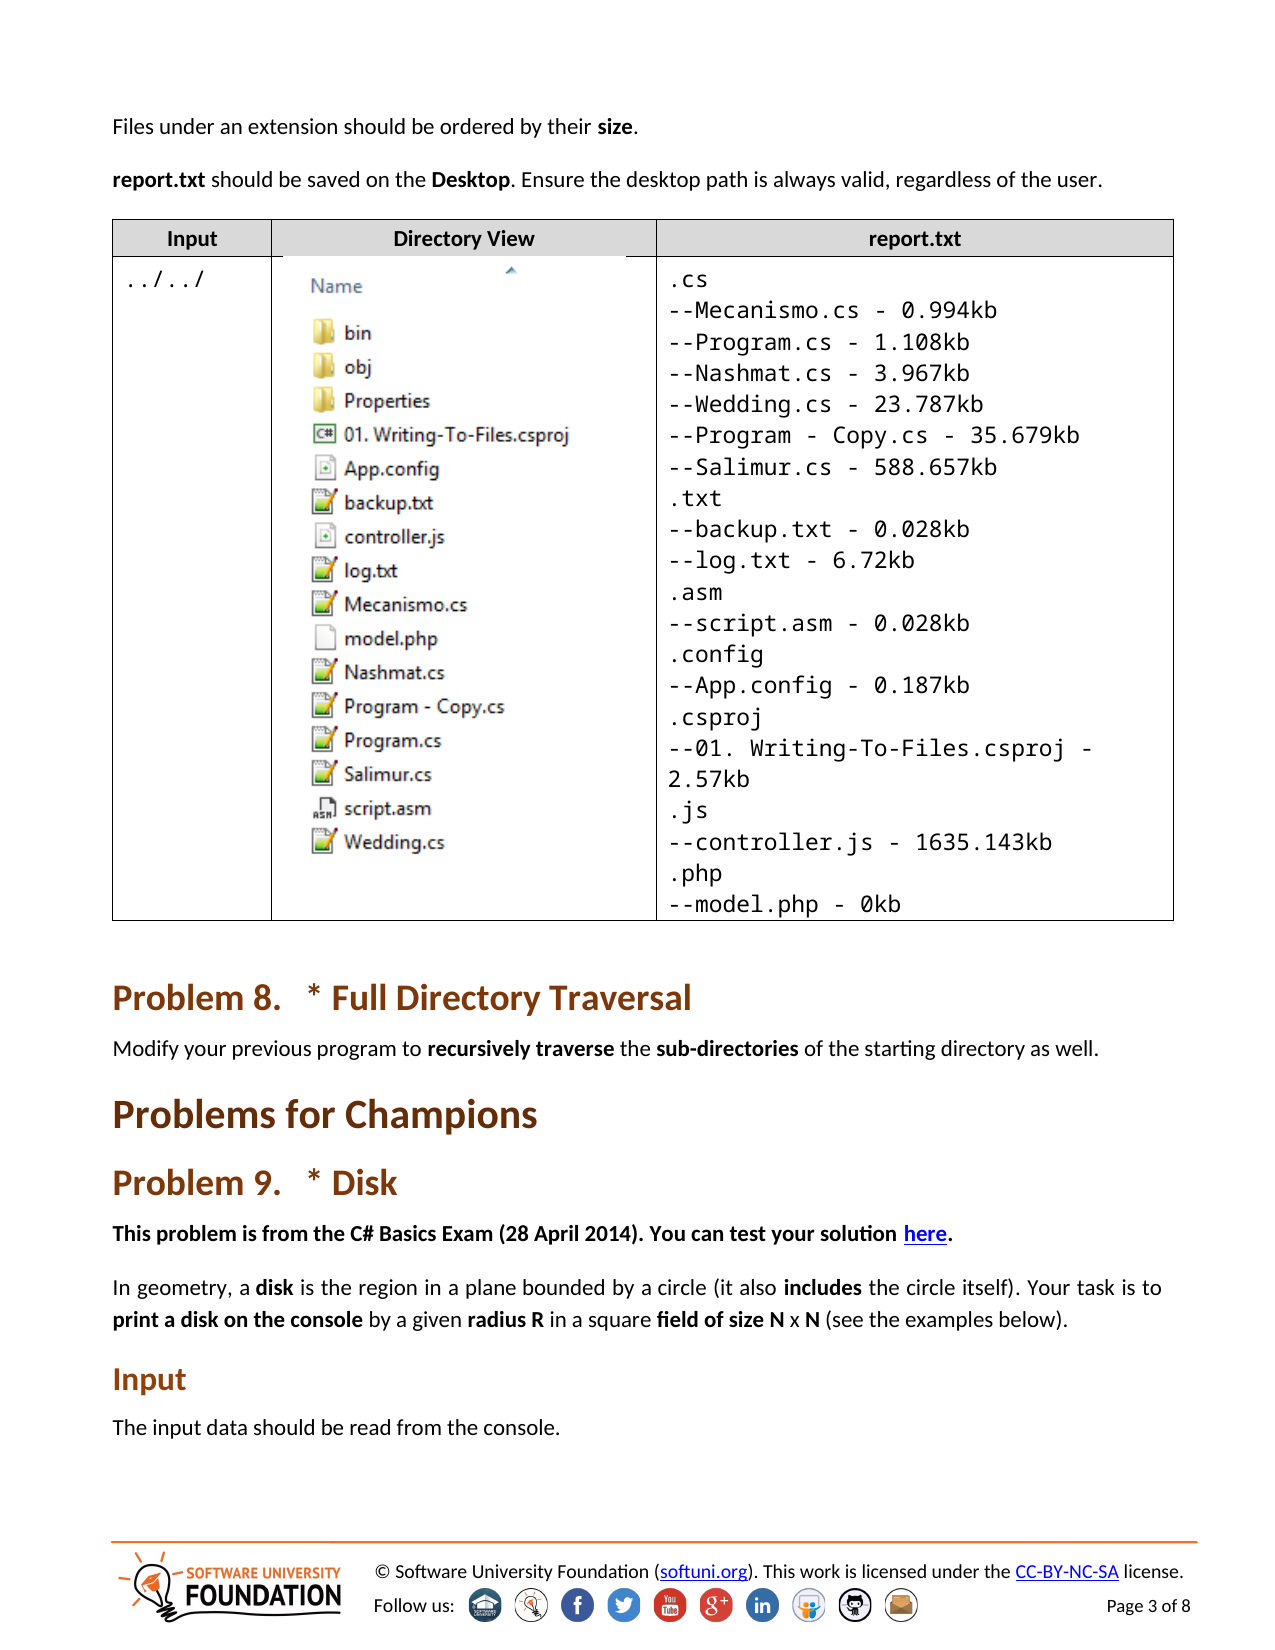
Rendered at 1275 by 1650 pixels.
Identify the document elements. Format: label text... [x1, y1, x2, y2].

picture [561, 1588, 594, 1622]
subtitle Input [112, 1358, 1162, 1398]
picture [746, 1588, 779, 1622]
table_header report.txt [657, 220, 1173, 256]
text Modify your previous program to recursively traverse the sub-directories of the starting directory as well. [112, 1034, 1162, 1063]
picture [792, 1588, 826, 1622]
text The input data should be read from the console. [112, 1413, 1162, 1441]
picture [885, 1588, 918, 1622]
picture [838, 1588, 872, 1622]
picture [117, 1550, 341, 1623]
table_cell ../../ [113, 257, 271, 919]
table_header Input [113, 220, 271, 256]
table_cell [272, 257, 656, 919]
picture [514, 1588, 548, 1622]
subtitle * Disk [112, 1158, 1162, 1204]
picture [653, 1588, 687, 1622]
picture [607, 1588, 641, 1622]
text report.txt should be saved on the Desktop. Ensure the desktop path is always valid, regardless of the user. [112, 166, 1162, 193]
subtitle * Full Directory Traversal [112, 973, 1162, 1019]
text Files under an extension should be ordered by their size. [112, 112, 1162, 141]
text In geometry, a disk is the region in a plane bounded by a circle (it also includes the circle itself). Your task is to print a disk on the console by a given radius R in a square field of size N x N (see the examples below). [112, 1273, 1162, 1333]
picture [283, 256, 626, 867]
picture [468, 1588, 502, 1622]
picture [700, 1588, 733, 1622]
table_cell .cs --Mecanismo.cs - 0.994kb --Program.cs - 1.108kb --Nashmat.cs - 3.967kb --Wedding.cs - 23.787kb --Program - Copy.cs - 35.679kb --Salimur.cs - 588.657kb .txt --backup.txt - 0.028kb --log.txt - 6.72kb .asm --script.asm - 0.028kb .config --App.config - 0.187kb .csproj --01. Writing-To-Files.csproj - 2.57kb .js --controller.js - 1635.143kb .php --model.php - 0kb [657, 257, 1173, 919]
text This problem is from the C# Basics Exam (28 April 2014). You can test your solution here. [112, 1219, 1162, 1248]
subtitle Problems for Champions [112, 1088, 1162, 1138]
table_header Directory View [272, 220, 656, 256]
